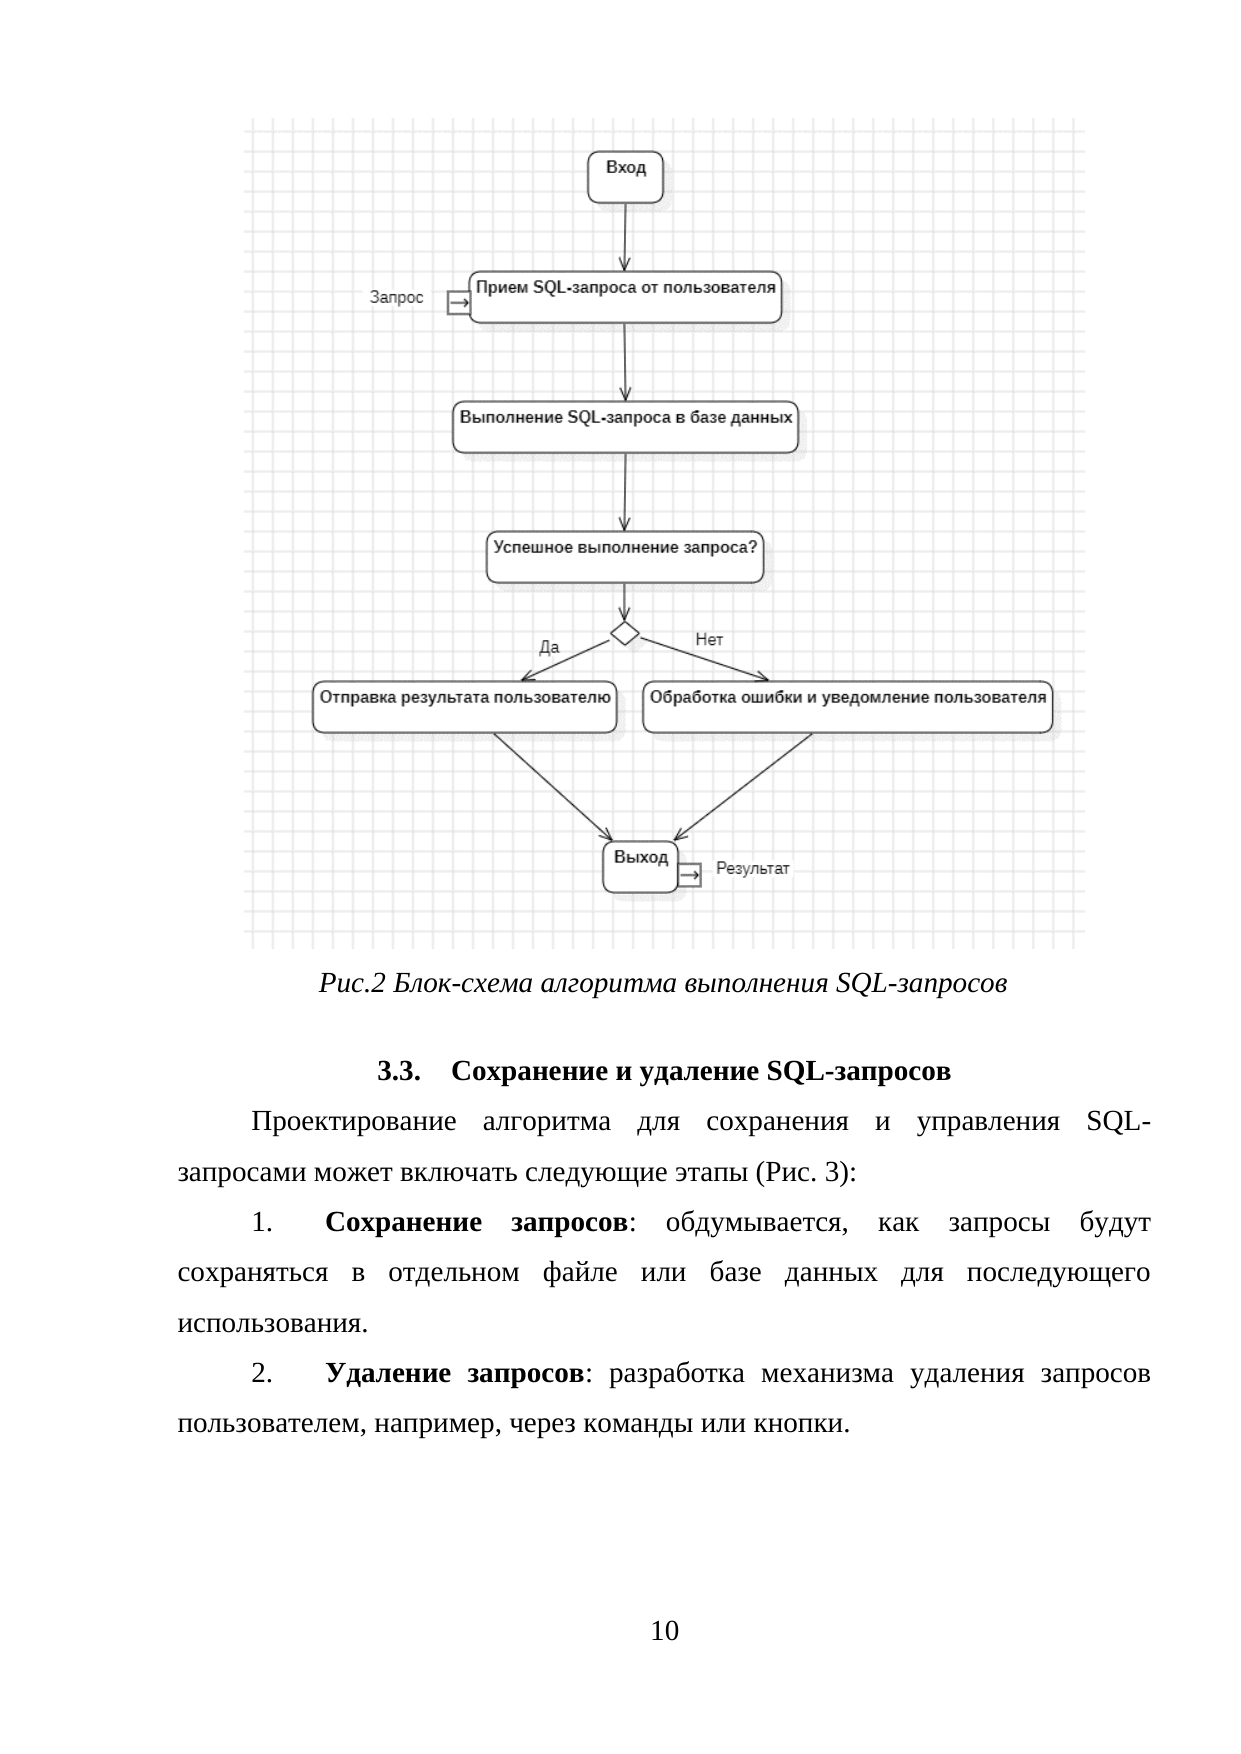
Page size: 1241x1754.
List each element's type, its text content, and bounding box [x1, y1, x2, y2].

text Проектирование алгоритма для сохранения и управления SQL-запросами может включать следующие этапы (Рис. 3): [177, 1103, 1152, 1187]
text Рис.2 Блок-схема алгоритма выполнения SQL-запросов [177, 965, 1152, 999]
list Сохранение запросов: обдумывается, как запросы будут сохраняться в отдельном файле или базе данных для последующего использования. [177, 1204, 1152, 1338]
list Сохранение и удаление SQL-запросов [177, 1053, 1152, 1087]
picture [243, 118, 1086, 949]
list Удаление запросов: разработка механизма удаления запросов пользователем, например, через команды или кнопки. [177, 1355, 1152, 1439]
